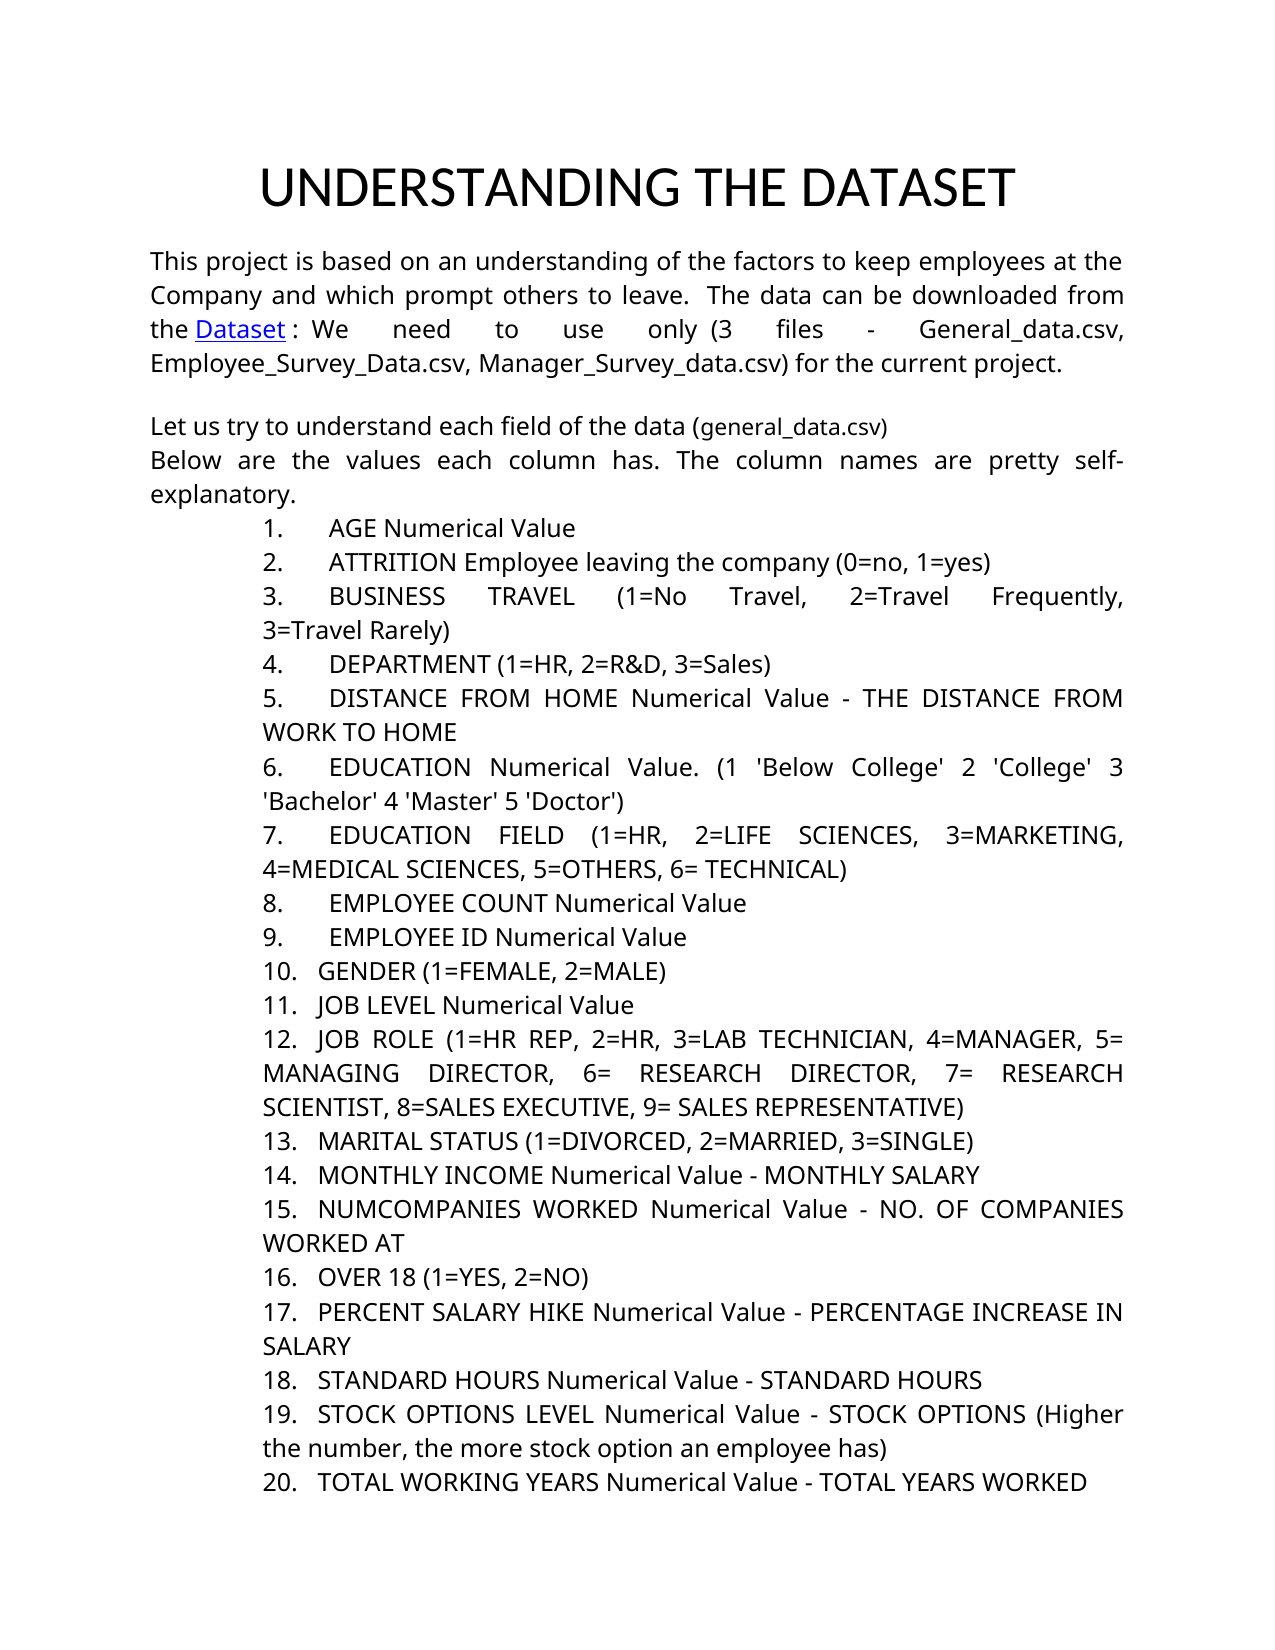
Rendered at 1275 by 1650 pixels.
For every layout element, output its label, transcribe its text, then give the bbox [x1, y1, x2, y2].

text 17. PERCENT SALARY HIKE Numerical Value - PERCENTAGE INCREASE IN SALARY [262, 1294, 1125, 1362]
text 1. AGE Numerical Value [262, 511, 1125, 545]
text 7. EDUCATION FIELD (1=HR, 2=LIFE SCIENCES, 3=MARKETING, 4=MEDICAL SCIENCES, 5=OTHERS, 6= TECHNICAL) [262, 817, 1125, 885]
text Below are the values each column has. The column names are pretty self-explanatory. [150, 443, 1125, 511]
text This project is based on an understanding of the factors to keep employees at the Company and which prompt others to leave. The data can be downloaded from the Dataset : We need to use only (3 files - General_data.csv, Employee_Survey_Data.csv, Manager_Survey_data.csv) for the current project. [150, 243, 1125, 380]
text 9. EMPLOYEE ID Numerical Value [262, 919, 1125, 953]
text 14. MONTHLY INCOME Numerical Value - MONTHLY SALARY [262, 1158, 1125, 1192]
text 15. NUMCOMPANIES WORKED Numerical Value - NO. OF COMPANIES WORKED AT [262, 1192, 1125, 1260]
text 4. DEPARTMENT (1=HR, 2=R&D, 3=Sales) [262, 647, 1125, 681]
text 18. STANDARD HOURS Numerical Value - STANDARD HOURS [262, 1362, 1125, 1396]
text 13. MARITAL STATUS (1=DIVORCED, 2=MARRIED, 3=SINGLE) [262, 1124, 1125, 1158]
text 12. JOB ROLE (1=HR REP, 2=HR, 3=LAB TECHNICIAN, 4=MANAGER, 5= MANAGING DIRECTOR, 6= RESEARCH DIRECTOR, 7= RESEARCH SCIENTIST, 8=SALES EXECUTIVE, 9= SALES REPRESENTATIVE) [262, 1022, 1125, 1124]
text 11. JOB LEVEL Numerical Value [262, 988, 1125, 1022]
text 2. ATTRITION Employee leaving the company (0=no, 1=yes) [262, 545, 1125, 579]
text 16. OVER 18 (1=YES, 2=NO) [262, 1260, 1125, 1294]
text 3. BUSINESS TRAVEL (1=No Travel, 2=Travel Frequently, 3=Travel Rarely) [262, 579, 1125, 647]
text 8. EMPLOYEE COUNT Numerical Value [262, 885, 1125, 919]
text 6. EDUCATION Numerical Value. (1 'Below College' 2 'College' 3 'Bachelor' 4 'Master' 5 'Doctor') [262, 749, 1125, 817]
text UNDERSTANDING THE DATASET [150, 150, 1125, 221]
text 20. TOTAL WORKING YEARS Numerical Value - TOTAL YEARS WORKED [262, 1464, 1125, 1498]
text 5. DISTANCE FROM HOME Numerical Value - THE DISTANCE FROM WORK TO HOME [262, 681, 1125, 749]
text 10. GENDER (1=FEMALE, 2=MALE) [262, 953, 1125, 988]
text 19. STOCK OPTIONS LEVEL Numerical Value - STOCK OPTIONS (Higher the number, the more stock option an employee has) [262, 1396, 1125, 1464]
text Let us try to understand each field of the data (general_data.csv) [150, 408, 1125, 443]
